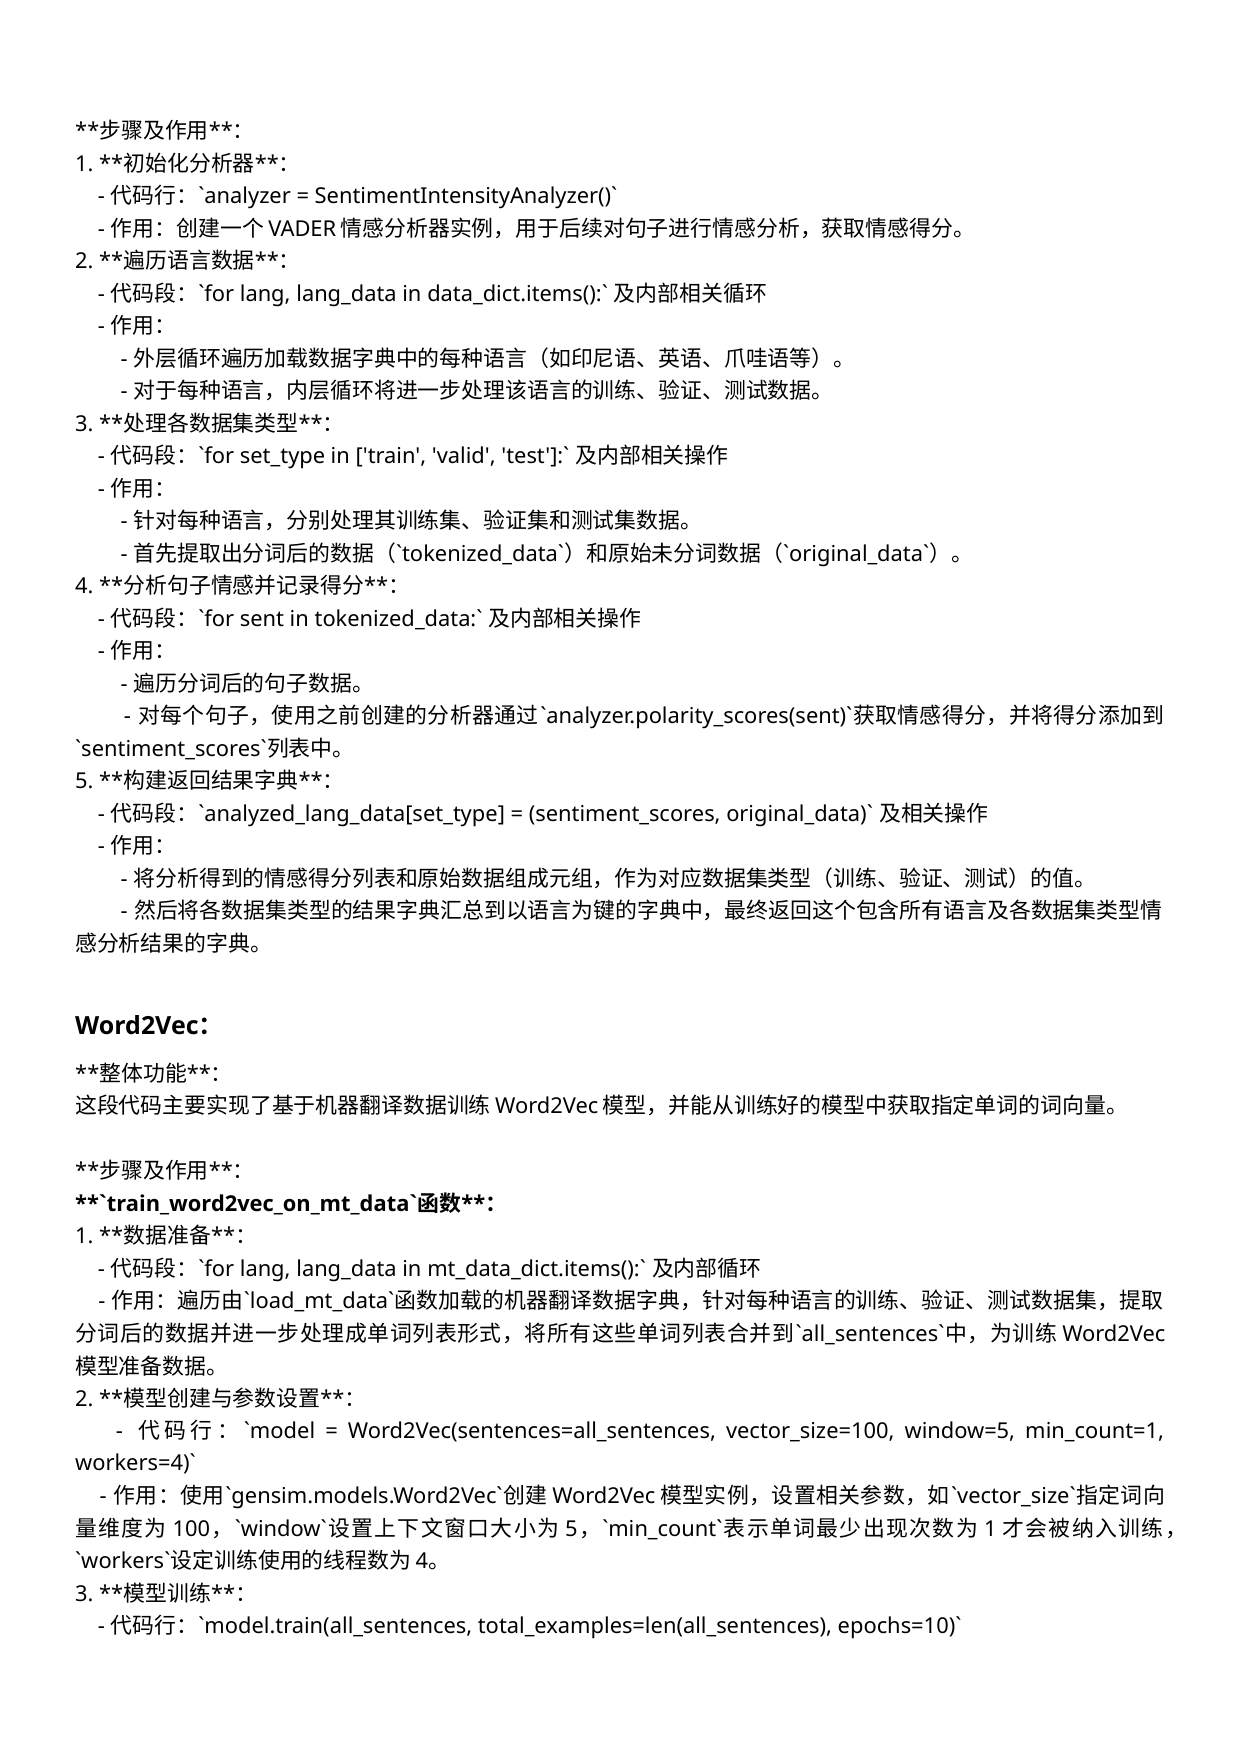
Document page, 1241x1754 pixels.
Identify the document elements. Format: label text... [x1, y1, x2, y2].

text **步骤及作用**： [75, 1153, 1165, 1186]
text **步骤及作用**： [75, 113, 1165, 146]
text - 代码行：`model = Word2Vec(sentences=all_sentences, vector_size=100, window=5, min_count=1, workers=4)` [75, 1413, 1165, 1478]
text - 作用：遍历由`load_mt_data`函数加载的机器翻译数据字典，针对每种语言的训练、验证、测试数据集，提取分词后的数据并进一步处理成单词列表形式，将所有这些单词列表合并到`all_sentences`中，为训练Word2Vec模型准备数据。 [75, 1283, 1165, 1381]
text - 遍历分词后的句子数据。 [75, 666, 1165, 698]
text - 对每个句子，使用之前创建的分析器通过`analyzer.polarity_scores(sent)`获取情感得分，并将得分添加到`sentiment_scores`列表中。 [75, 698, 1165, 763]
text - 代码行：`analyzer = SentimentIntensityAnalyzer()` [75, 178, 1165, 211]
text 3. **模型训练**： [75, 1576, 1165, 1608]
text - 将分析得到的情感得分列表和原始数据组成元组，作为对应数据集类型（训练、验证、测试）的值。 [75, 861, 1165, 893]
text - 代码段：`for lang, lang_data in data_dict.items():` 及内部相关循环 [75, 276, 1165, 308]
text 1. **数据准备**： [75, 1218, 1165, 1251]
text 1. **初始化分析器**： [75, 146, 1165, 178]
text 5. **构建返回结果字典**： [75, 763, 1165, 796]
text 这段代码主要实现了基于机器翻译数据训练Word2Vec模型，并能从训练好的模型中获取指定单词的词向量。 [75, 1088, 1165, 1121]
text - 代码段：`for lang, lang_data in mt_data_dict.items():` 及内部循环 [75, 1251, 1165, 1283]
text - 代码段：`analyzed_lang_data[set_type] = (sentiment_scores, original_data)` 及相关操作 [75, 796, 1165, 828]
text 3. **处理各数据集类型**： [75, 406, 1165, 438]
text - 作用：使用`gensim.models.Word2Vec`创建Word2Vec模型实例，设置相关参数，如`vector_size`指定词向量维度为100，`window`设置上下文窗口大小为5，`min_count`表示单词最少出现次数为1才会被纳入训练，`workers`设定训练使用的线程数为4。 [75, 1478, 1165, 1576]
text - 作用： [75, 828, 1165, 861]
text - 作用： [75, 308, 1165, 341]
text - 代码段：`for sent in tokenized_data:` 及内部相关操作 [75, 601, 1165, 633]
text - 对于每种语言，内层循环将进一步处理该语言的训练、验证、测试数据。 [75, 373, 1165, 406]
text - 作用： [75, 633, 1165, 666]
text - 代码段：`for set_type in ['train', 'valid', 'test']:` 及内部相关操作 [75, 438, 1165, 471]
text - 作用： [75, 471, 1165, 503]
text Word2Vec： [75, 991, 1165, 1056]
text 2. **遍历语言数据**： [75, 243, 1165, 276]
text **`train_word2vec_on_mt_data`函数**： [75, 1186, 1165, 1218]
text 4. **分析句子情感并记录得分**： [75, 568, 1165, 601]
text **整体功能**： [75, 1056, 1165, 1088]
text - 作用：创建一个VADER情感分析器实例，用于后续对句子进行情感分析，获取情感得分。 [75, 211, 1165, 243]
text - 针对每种语言，分别处理其训练集、验证集和测试集数据。 [75, 503, 1165, 536]
text 2. **模型创建与参数设置**： [75, 1381, 1165, 1413]
text - 外层循环遍历加载数据字典中的每种语言（如印尼语、英语、爪哇语等）。 [75, 341, 1165, 373]
text - 代码行：`model.train(all_sentences, total_examples=len(all_sentences), epochs=10)` [75, 1608, 1165, 1641]
text - 然后将各数据集类型的结果字典汇总到以语言为键的字典中，最终返回这个包含所有语言及各数据集类型情感分析结果的字典。 [75, 893, 1165, 958]
text - 首先提取出分词后的数据（`tokenized_data`）和原始未分词数据（`original_data`）。 [75, 536, 1165, 568]
